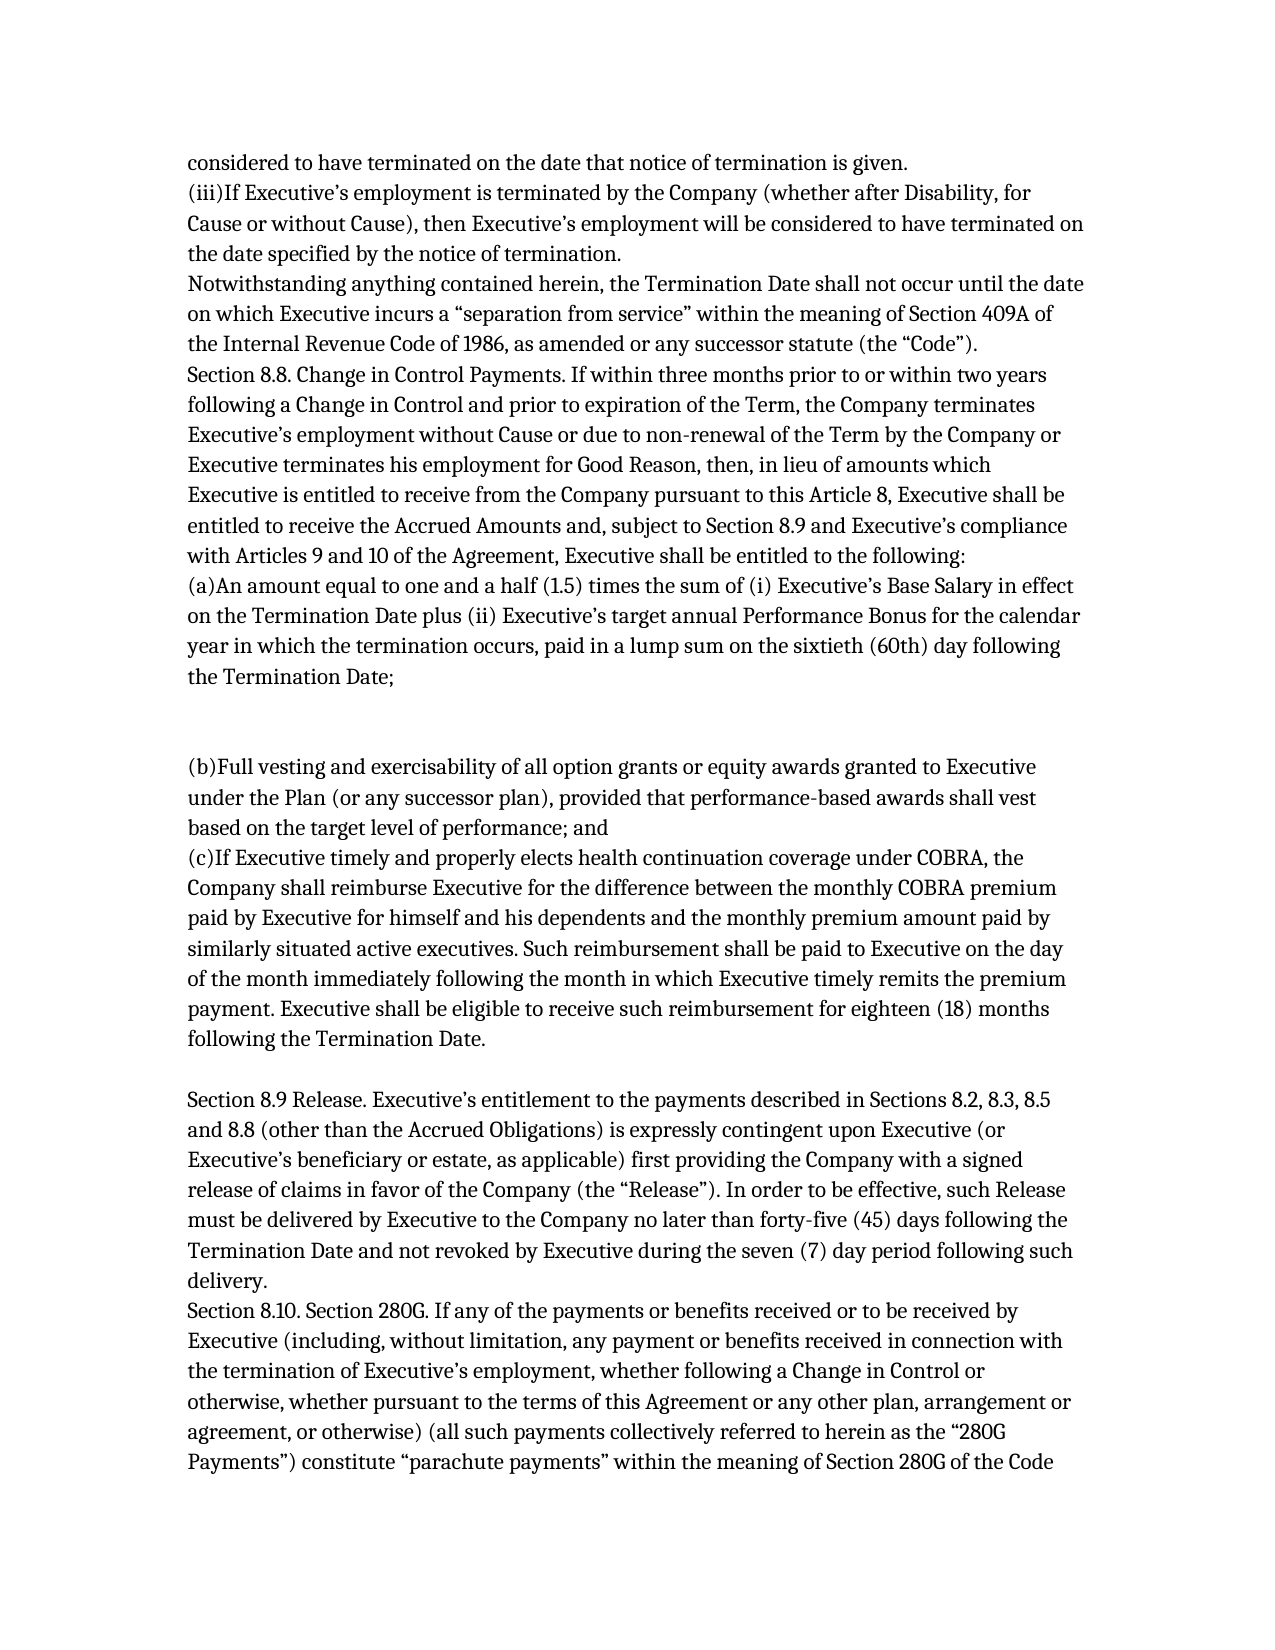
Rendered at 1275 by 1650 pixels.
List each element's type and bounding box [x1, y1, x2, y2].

text [187, 150, 1087, 1475]
